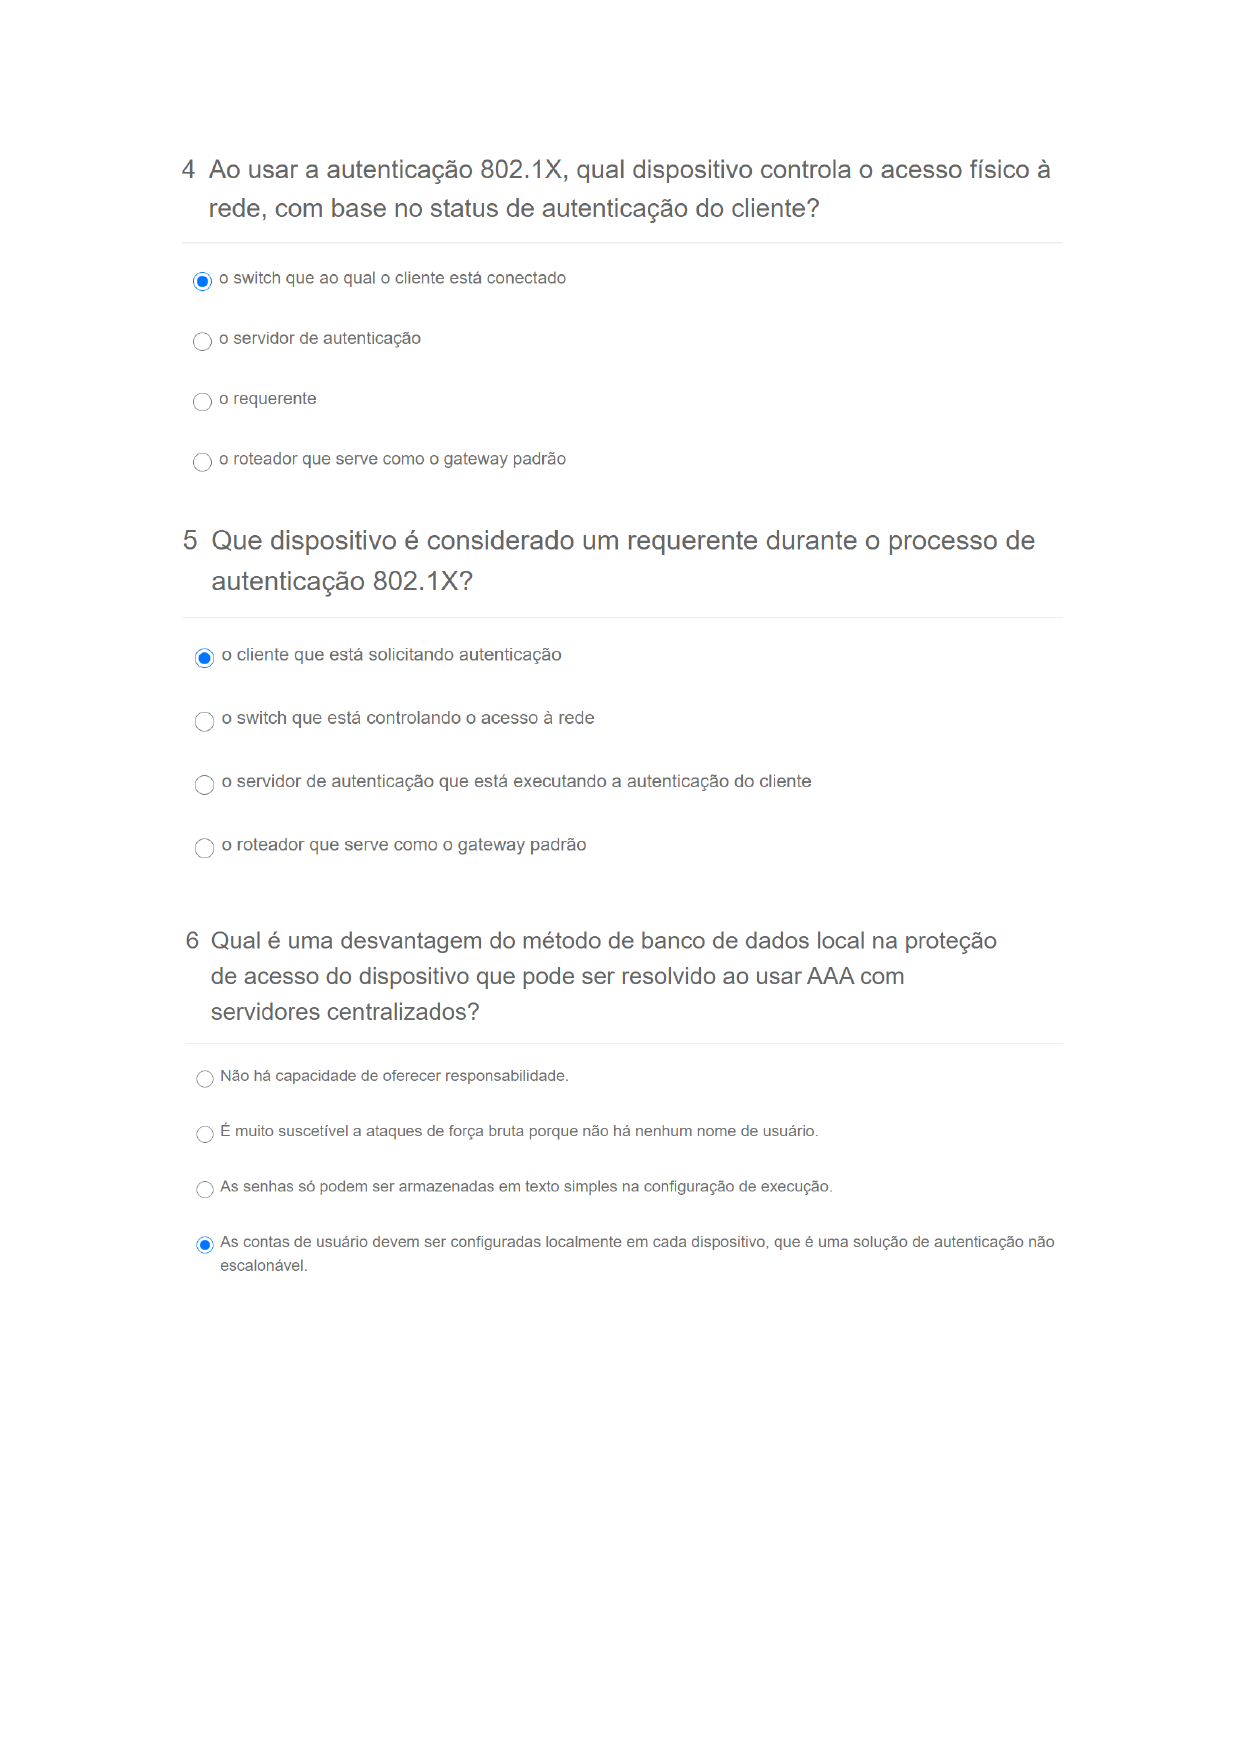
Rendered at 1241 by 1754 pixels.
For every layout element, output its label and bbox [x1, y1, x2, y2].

picture [177, 912, 1063, 1302]
picture [177, 147, 1063, 492]
picture [177, 511, 1063, 894]
